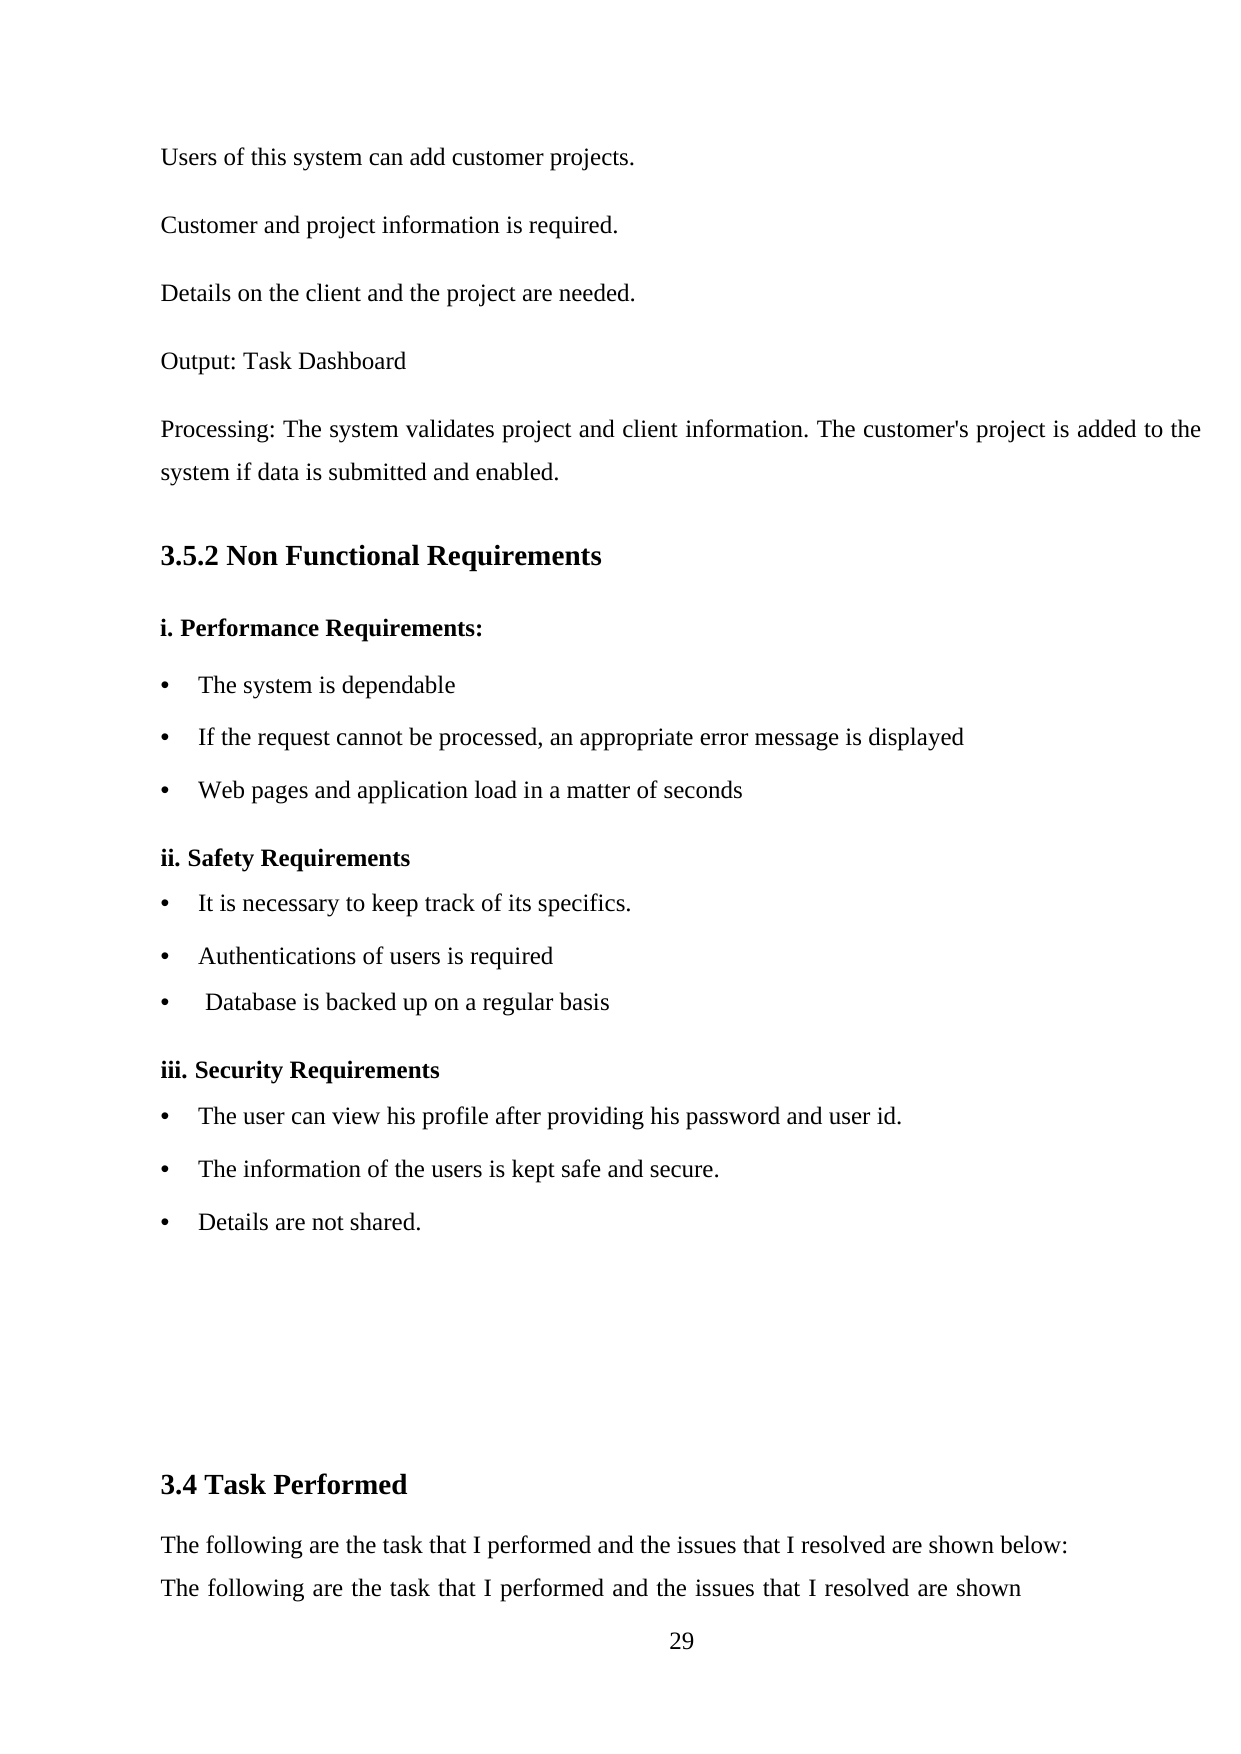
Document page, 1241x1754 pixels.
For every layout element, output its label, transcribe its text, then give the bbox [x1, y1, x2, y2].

text The following are the task that I performed and the issues that I resolved are shown below: [160, 1573, 1023, 1602]
text ii. Safety Requirements [160, 843, 1203, 872]
subtitle 3.4 Task Performed [160, 1467, 1203, 1501]
text Customer and project information is required. [160, 210, 1203, 238]
text Output: Task Dashboard [160, 346, 1203, 375]
list Authentications of users is required [160, 941, 1203, 969]
text The following are the task that I performed and the issues that I resolved are shown below: [160, 1530, 1203, 1558]
text Details on the client and the project are needed. [160, 278, 1203, 307]
list The user can view his profile after providing his password and user id. [160, 1101, 1203, 1130]
text Processing: The system validates project and client information. The customer's project is added to the system if data is submitted and enabled. [160, 414, 1203, 486]
list Details are not shared. [160, 1207, 1203, 1236]
text iii. Security Requirements [160, 1055, 1203, 1084]
text Users of this system can add customer projects. [160, 142, 1203, 170]
text i. Performance Requirements: [160, 613, 1203, 642]
list Database is backed up on a regular basis [160, 987, 1203, 1016]
subtitle 3.5.2 Non Functional Requirements [160, 538, 1203, 571]
list It is necessary to keep track of its specifics. [160, 888, 1203, 917]
list Web pages and application load in a matter of seconds [160, 775, 1203, 804]
list The system is dependable [160, 670, 1203, 699]
list If the request cannot be processed, an appropriate error message is displayed [160, 722, 1203, 751]
list The information of the users is kept safe and secure. [160, 1154, 1203, 1183]
